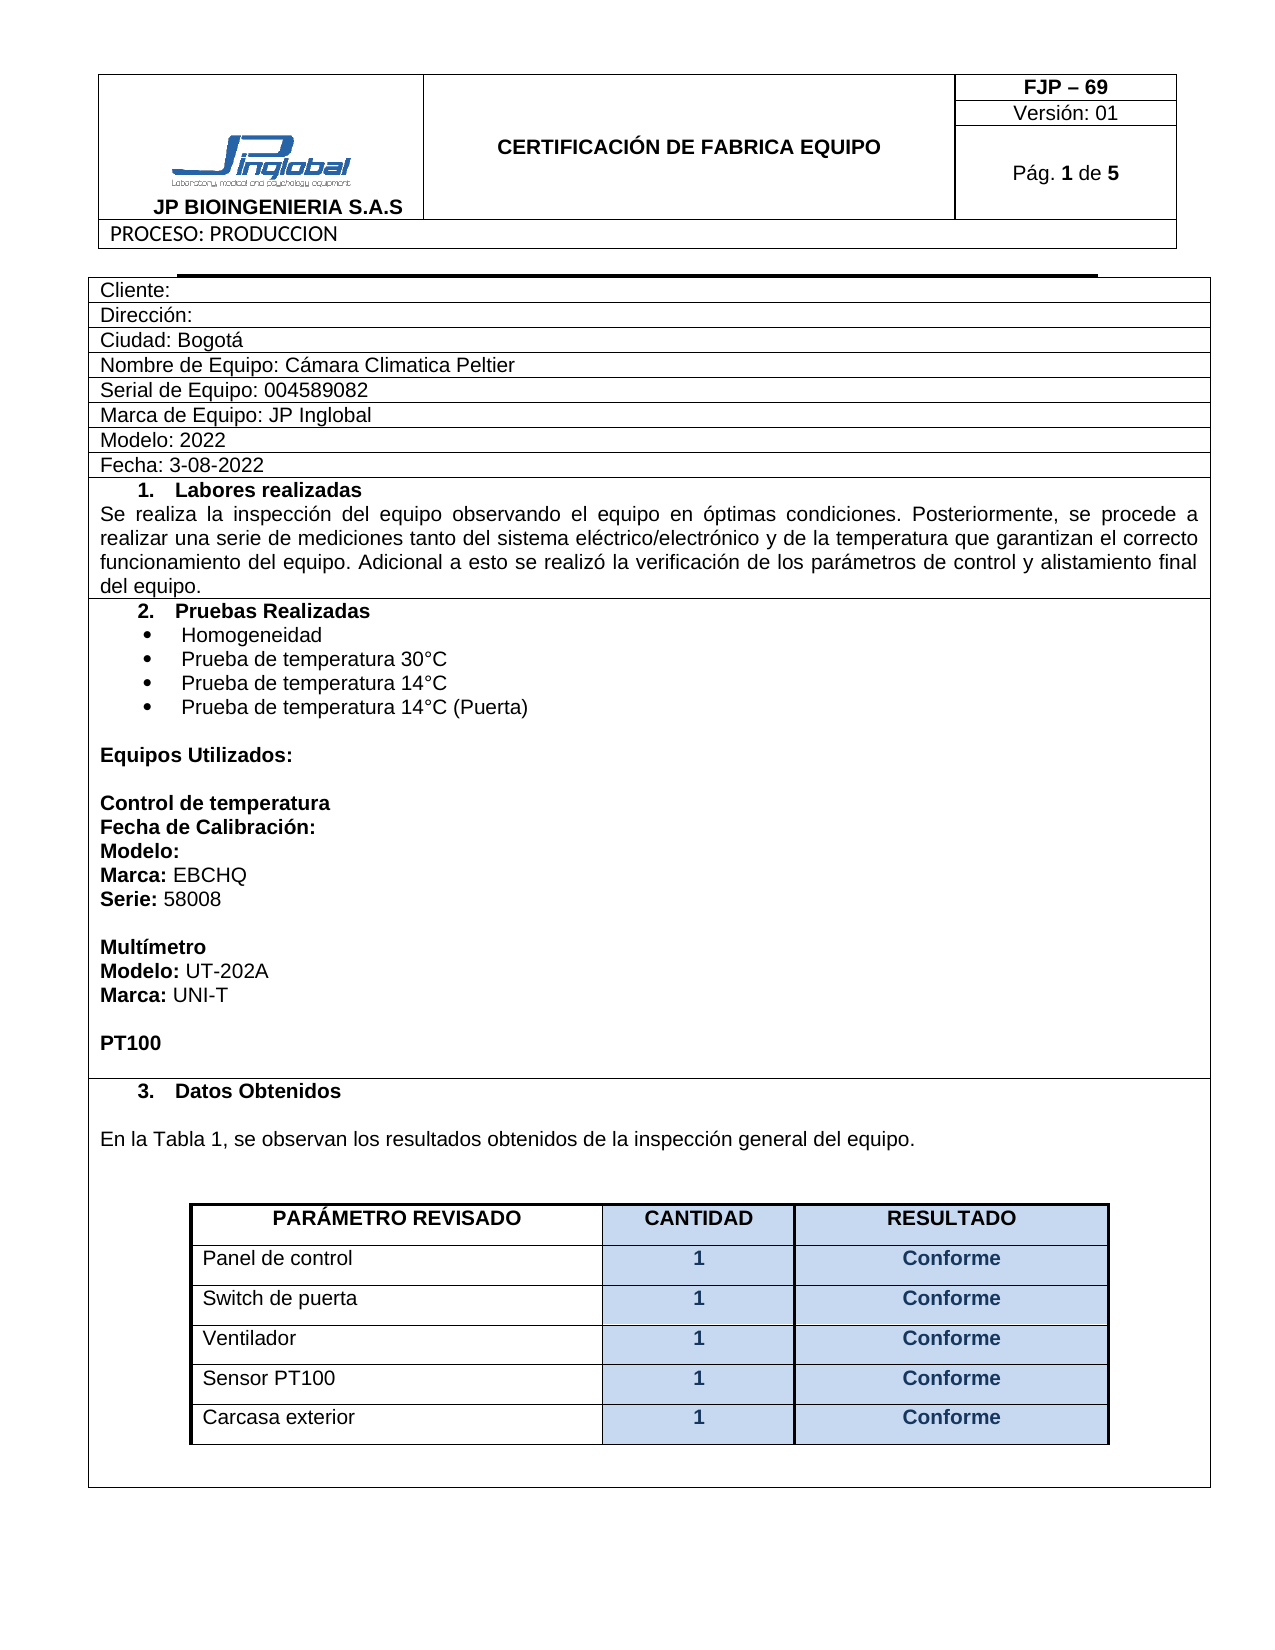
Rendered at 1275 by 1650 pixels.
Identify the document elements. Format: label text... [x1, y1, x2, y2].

table_cell Labores realizadas Se realiza la inspección del equipo observando el equipo en óptimas condiciones. Posteriormente, se procede a realizar una serie de mediciones tanto del sistema eléctrico/electrónico y de la temperatura que garantizan el correcto funcionamiento del equipo. Adicional a esto se realizó la verificación de los parámetros de control y alistamiento final del equipo. [89, 478, 1210, 598]
table_cell Dirección: [89, 303, 1210, 327]
table_cell Fecha: 3-08-2022 [89, 453, 1210, 477]
table_cell Nombre de Equipo: Cámara Climatica Peltier [89, 353, 1210, 377]
table_cell Pruebas Realizadas Homogeneidad Prueba de temperatura 30°C Prueba de temperatura 14°C Prueba de temperatura 14°C (Puerta) Equipos Utilizados: Control de temperatura Fecha de Calibración: Modelo: Marca: EBCHQ Serie: 58008 Multímetro Modelo: UT-202A Marca: UNI-T PT100 [89, 599, 1210, 1078]
table_cell Ciudad: Bogotá [89, 328, 1210, 352]
picture [160, 127, 362, 195]
table_cell Modelo: 2022 [89, 428, 1210, 452]
table_cell Serial de Equipo: 004589082 [89, 378, 1210, 402]
table_header Cliente: [89, 278, 1210, 302]
table_cell Marca de Equipo: JP Inglobal [89, 403, 1210, 427]
